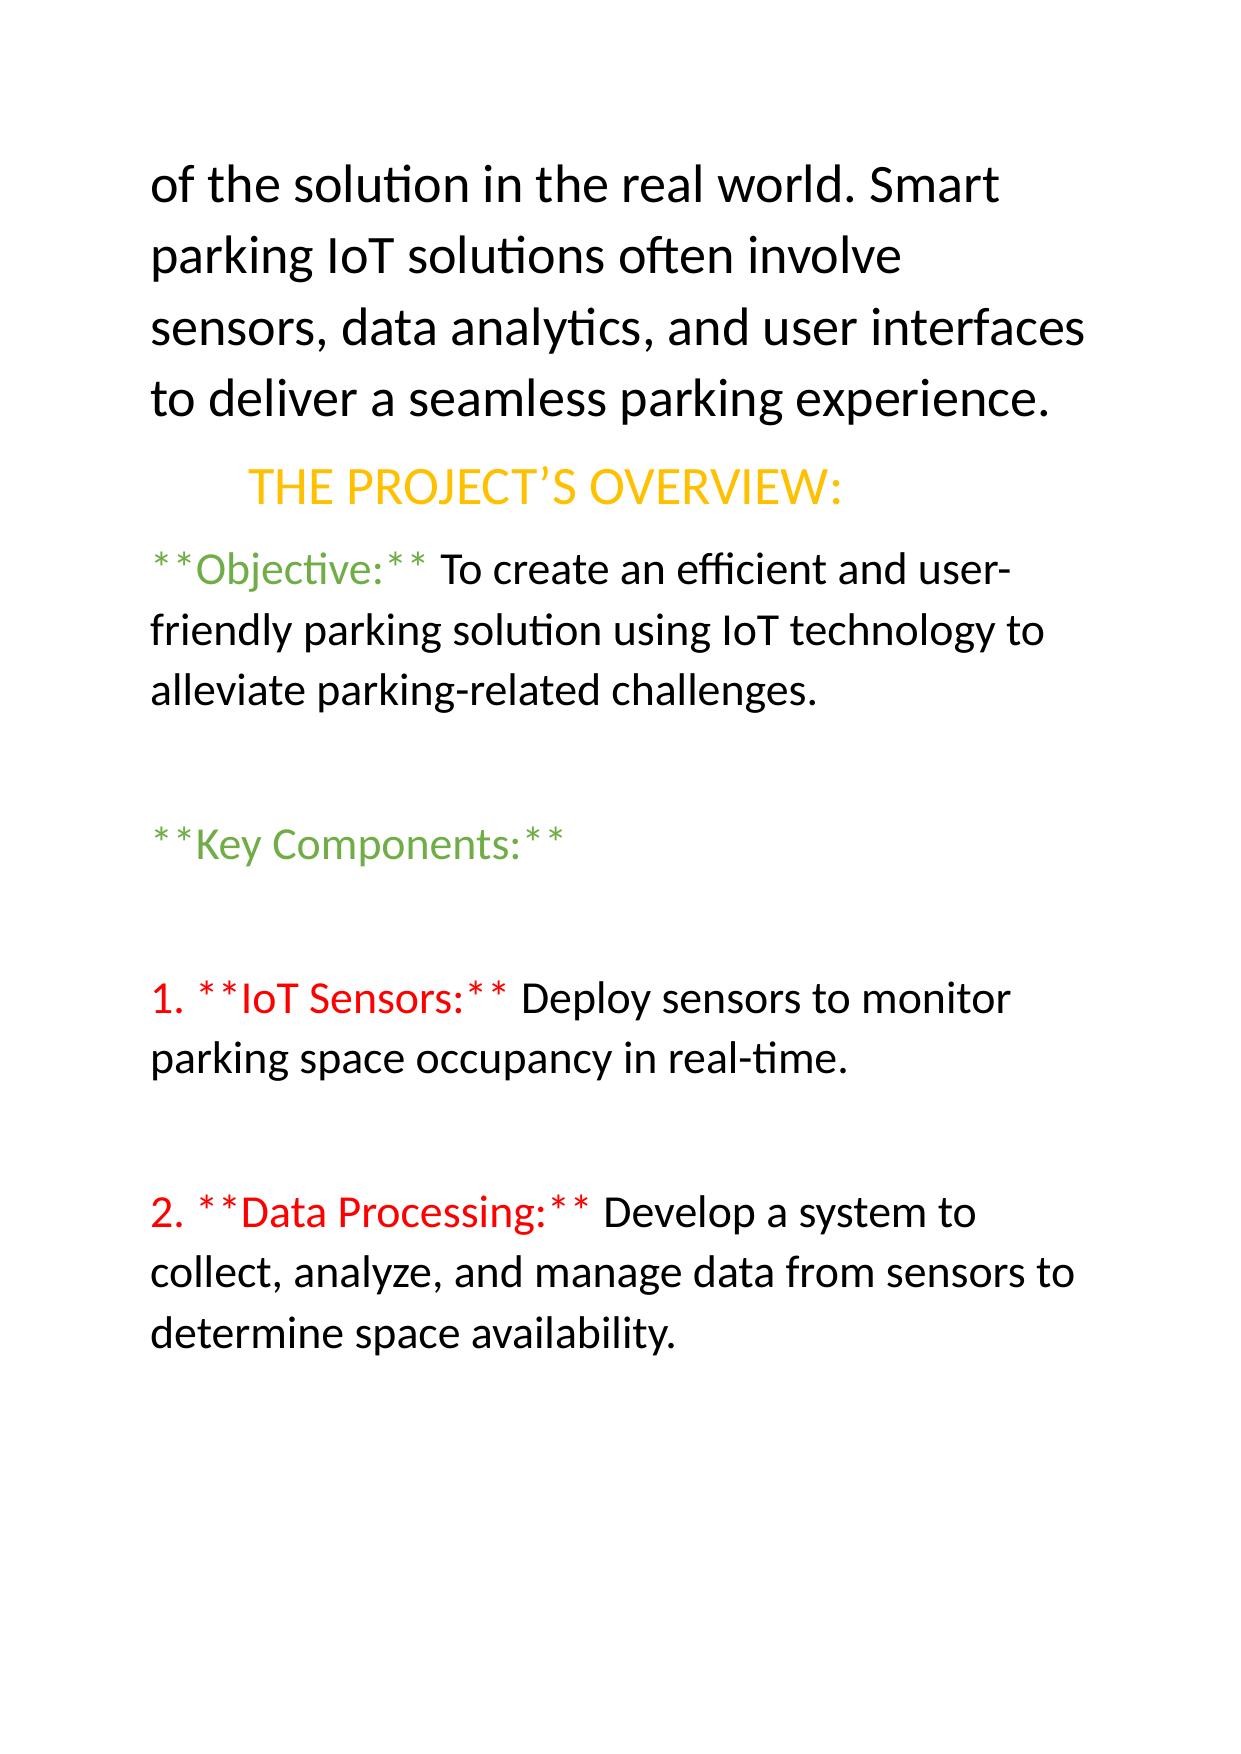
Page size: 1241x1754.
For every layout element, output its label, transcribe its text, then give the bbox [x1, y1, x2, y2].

text **Key Components:** [150, 815, 1090, 871]
text **Objective:** To create an efficient and user-friendly parking solution using IoT technology to alleviate parking-related challenges. [150, 540, 1090, 717]
text THE PROJECT’S OVERVIEW: [150, 452, 1090, 518]
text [150, 150, 1090, 430]
text 1. **IoT Sensors:** Deploy sensors to monitor parking space occupancy in real-time. [150, 969, 1090, 1085]
text 2. **Data Processing:** Develop a system to collect, analyze, and manage data from sensors to determine space availability. [150, 1183, 1090, 1359]
